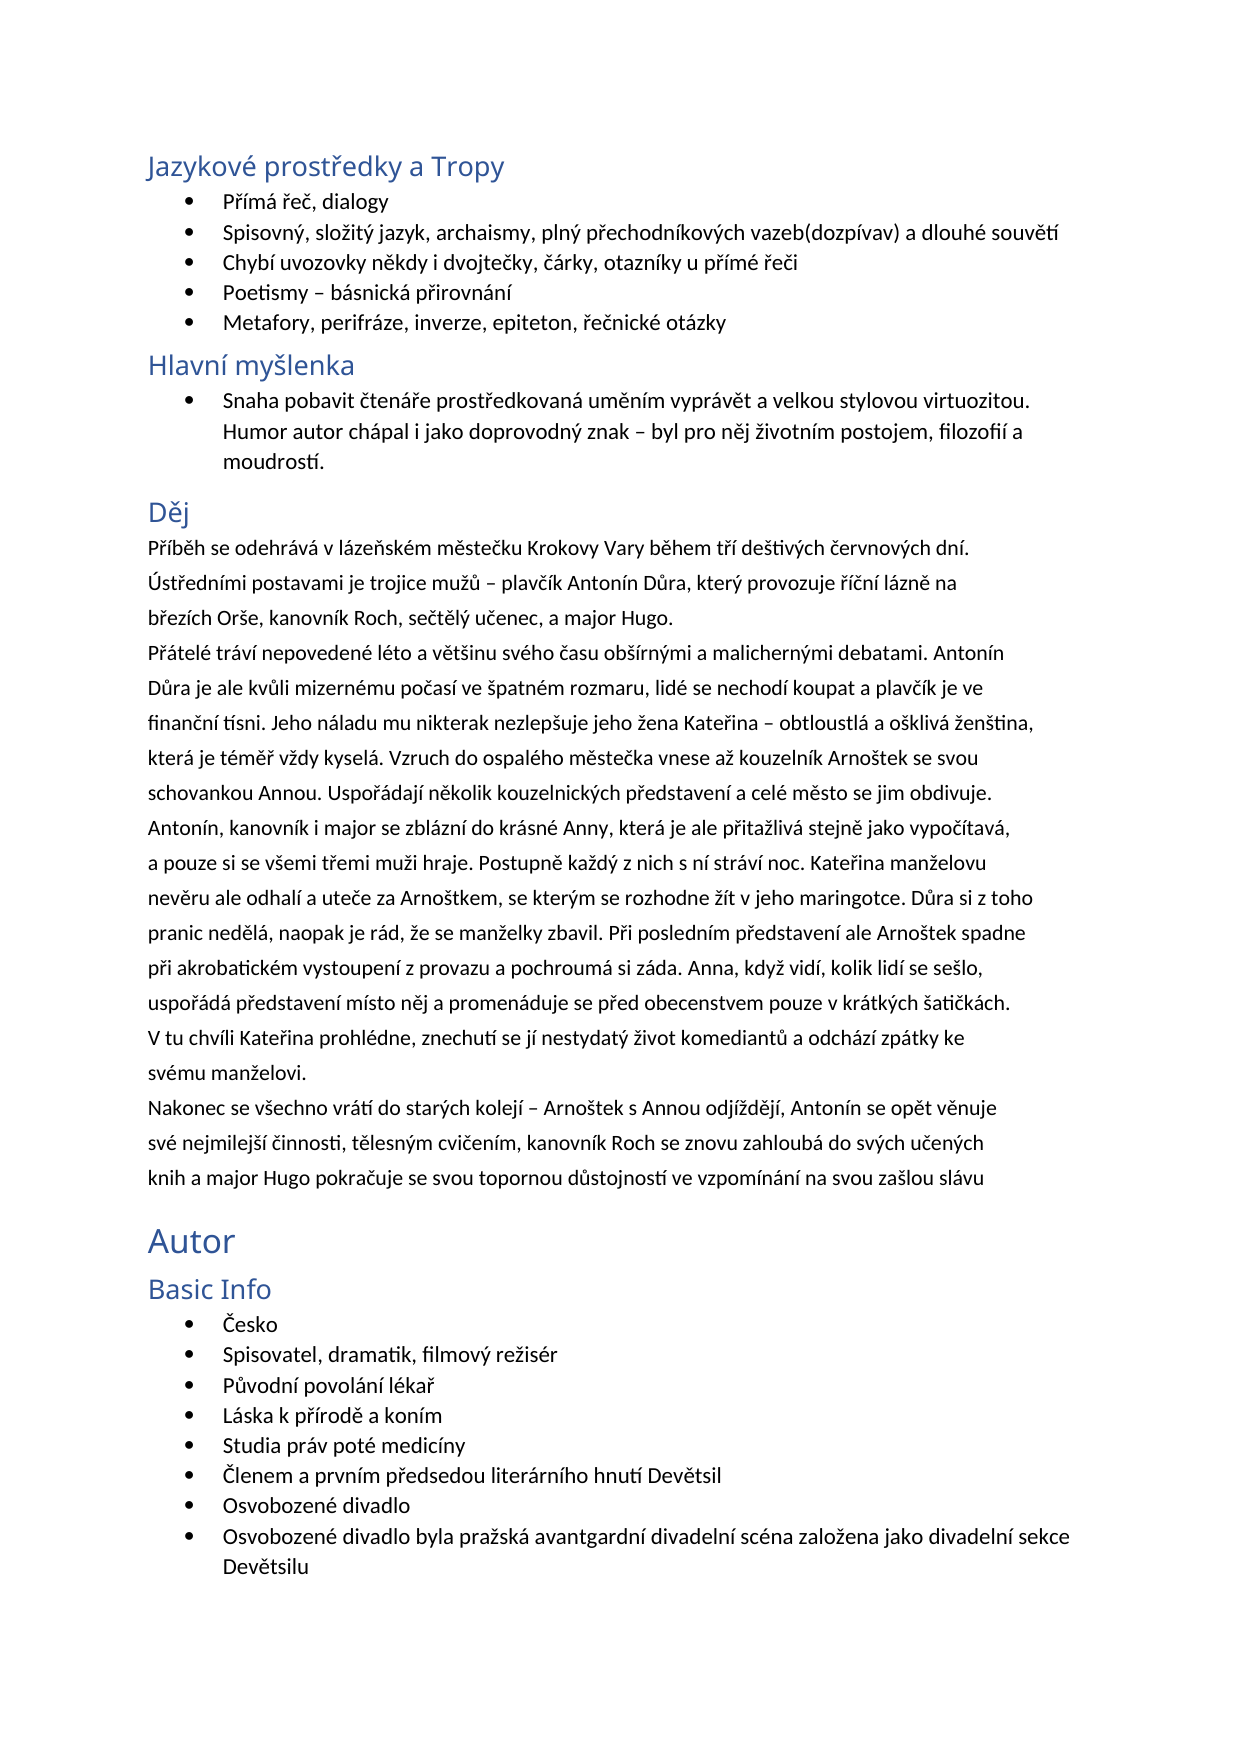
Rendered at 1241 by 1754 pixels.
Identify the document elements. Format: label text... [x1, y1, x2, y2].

text Ústředními postavami je trojice mužů – plavčík Antonín Důra, který provozuje říční lázně na [148, 569, 1093, 595]
text která je téměř vždy kyselá. Vzruch do ospalého městečka vnese až kouzelník Arnoštek se svou [148, 744, 1093, 770]
text nevěru ale odhalí a uteče za Arnoštkem, se kterým se rozhodne žít v jeho maringotce. Důra si z toho [148, 884, 1093, 910]
text Příběh se odehrává v lázeňském městečku Krokovy Vary během tří deštivých červnových dní. [148, 534, 1093, 560]
text uspořádá představení místo něj a promenáduje se před obecenstvem pouze v krátkých šatičkách. [148, 989, 1093, 1015]
text pranic nedělá, naopak je rád, že se manželky zbavil. Při posledním představení ale Arnoštek spadne [148, 919, 1093, 945]
list Spisovný, složitý jazyk, archaismy, plný přechodníkových vazeb(dozpívav) a dlouhé souvětí [185, 218, 1093, 246]
text březích Orše, kanovník Roch, sečtělý učenec, a major Hugo. [148, 604, 1093, 630]
list Původní povolání lékař [185, 1371, 1093, 1399]
subtitle Jazykové prostředky a Tropy [148, 148, 1093, 184]
list Osvobozené divadlo [185, 1492, 1093, 1519]
list Poetismy – básnická přirovnání [185, 278, 1093, 306]
list Přímá řeč, dialogy [185, 187, 1093, 215]
text své nejmilejší činnosti, tělesným cvičením, kanovník Roch se znovu zahloubá do svých učených [148, 1129, 1093, 1155]
list Česko [185, 1310, 1093, 1338]
list Chybí uvozovky někdy i dvojtečky, čárky, otazníky u přímé řeči [185, 248, 1093, 276]
text Přátelé tráví nepovedené léto a většinu svého času obšírnými a malichernými debatami. Antonín [148, 639, 1093, 665]
subtitle Hlavní myšlenka [148, 347, 1093, 384]
text V tu chvíli Kateřina prohlédne, znechutí se jí nestydatý život komediantů a odchází zpátky ke [148, 1024, 1093, 1050]
list Spisovatel, dramatik, filmový režisér [185, 1341, 1093, 1368]
subtitle Autor [148, 1217, 1093, 1263]
text schovankou Annou. Uspořádají několik kouzelnických představení a celé město se jim obdivuje. [148, 779, 1093, 805]
text Důra je ale kvůli mizernému počasí ve špatném rozmaru, lidé se nechodí koupat a plavčík je ve [148, 674, 1093, 700]
text svému manželovi. [148, 1059, 1093, 1085]
text a pouze si se všemi třemi muži hraje. Postupně každý z nich s ní stráví noc. Kateřina manželovu [148, 849, 1093, 875]
list Snaha pobavit čtenáře prostředkovaná uměním vyprávět a velkou stylovou virtuozitou. Humor autor chápal i jako doprovodný znak – byl pro něj životním postojem, filozofií a moudrostí. [185, 387, 1093, 475]
text Antonín, kanovník i major se zblázní do krásné Anny, která je ale přitažlivá stejně jako vypočítavá, [148, 814, 1093, 840]
list Osvobozené divadlo byla pražská avantgardní divadelní scéna založena jako divadelní sekce Devětsilu [185, 1522, 1093, 1580]
text Nakonec se všechno vrátí do starých kolejí – Arnoštek s Annou odjíždějí, Antonín se opět věnuje [148, 1094, 1093, 1120]
subtitle Basic Info [148, 1271, 1093, 1307]
list Metafory, perifráze, inverze, epiteton, řečnické otázky [185, 308, 1093, 336]
text knih a major Hugo pokračuje se svou topornou důstojností ve vzpomínání na svou zašlou slávu [148, 1164, 1093, 1190]
list Láska k přírodě a koním [185, 1401, 1093, 1429]
subtitle Děj [148, 494, 1093, 531]
text při akrobatickém vystoupení z provazu a pochroumá si záda. Anna, když vidí, kolik lidí se sešlo, [148, 954, 1093, 980]
list Členem a prvním předsedou literárního hnutí Devětsil [185, 1461, 1093, 1489]
text finanční tísni. Jeho náladu mu nikterak nezlepšuje jeho žena Kateřina – obtloustlá a ošklivá ženština, [148, 709, 1093, 735]
list Studia práv poté medicíny [185, 1431, 1093, 1459]
